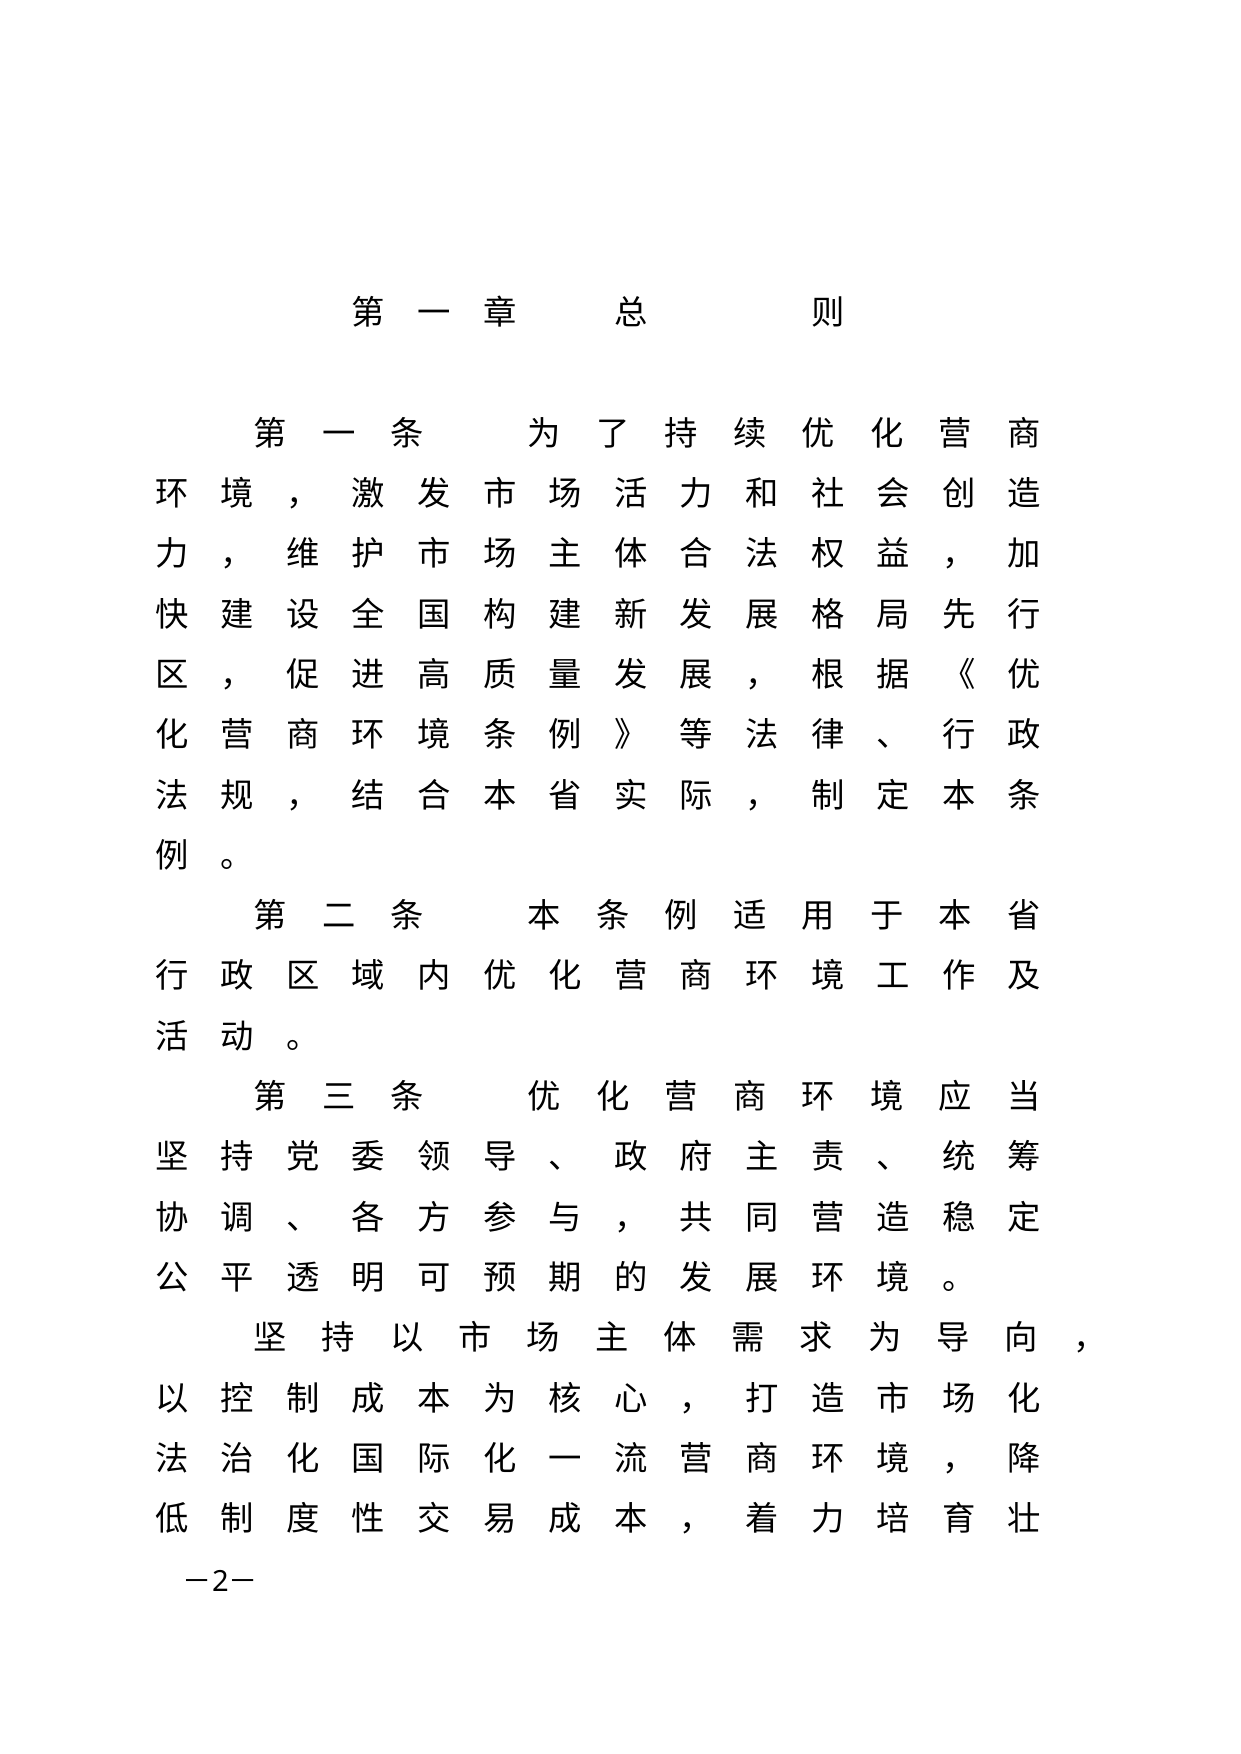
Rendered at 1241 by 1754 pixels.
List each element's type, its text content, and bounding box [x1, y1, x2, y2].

text 第一章 总 则 [155, 280, 1073, 340]
text 第一条 为了持续优化营商环境，激发市场活力和社会创造力，维护市场主体合法权益，加快建设全国构建新发展格局先行区，促进高质量发展，根据《优化营商环境条例》等法律、行政法规，结合本省实际，制定本条例。 [155, 400, 1073, 883]
text 第二条 本条例适用于本省行政区域内优化营商环境工作及活动。 [155, 883, 1073, 1064]
text 坚持以市场主体需求为导向，以控制成本为核心，打造市场化法治化国际化一流营商环境，降低制度性交易成本，着力培育壮大市场主体，促进经济平稳健康发展。 [155, 1305, 1073, 1546]
text 第三条 优化营商环境应当坚持党委领导、政府主责、统筹协调、各方参与，共同营造稳定公平透明可预期的发展环境。 [155, 1064, 1073, 1305]
